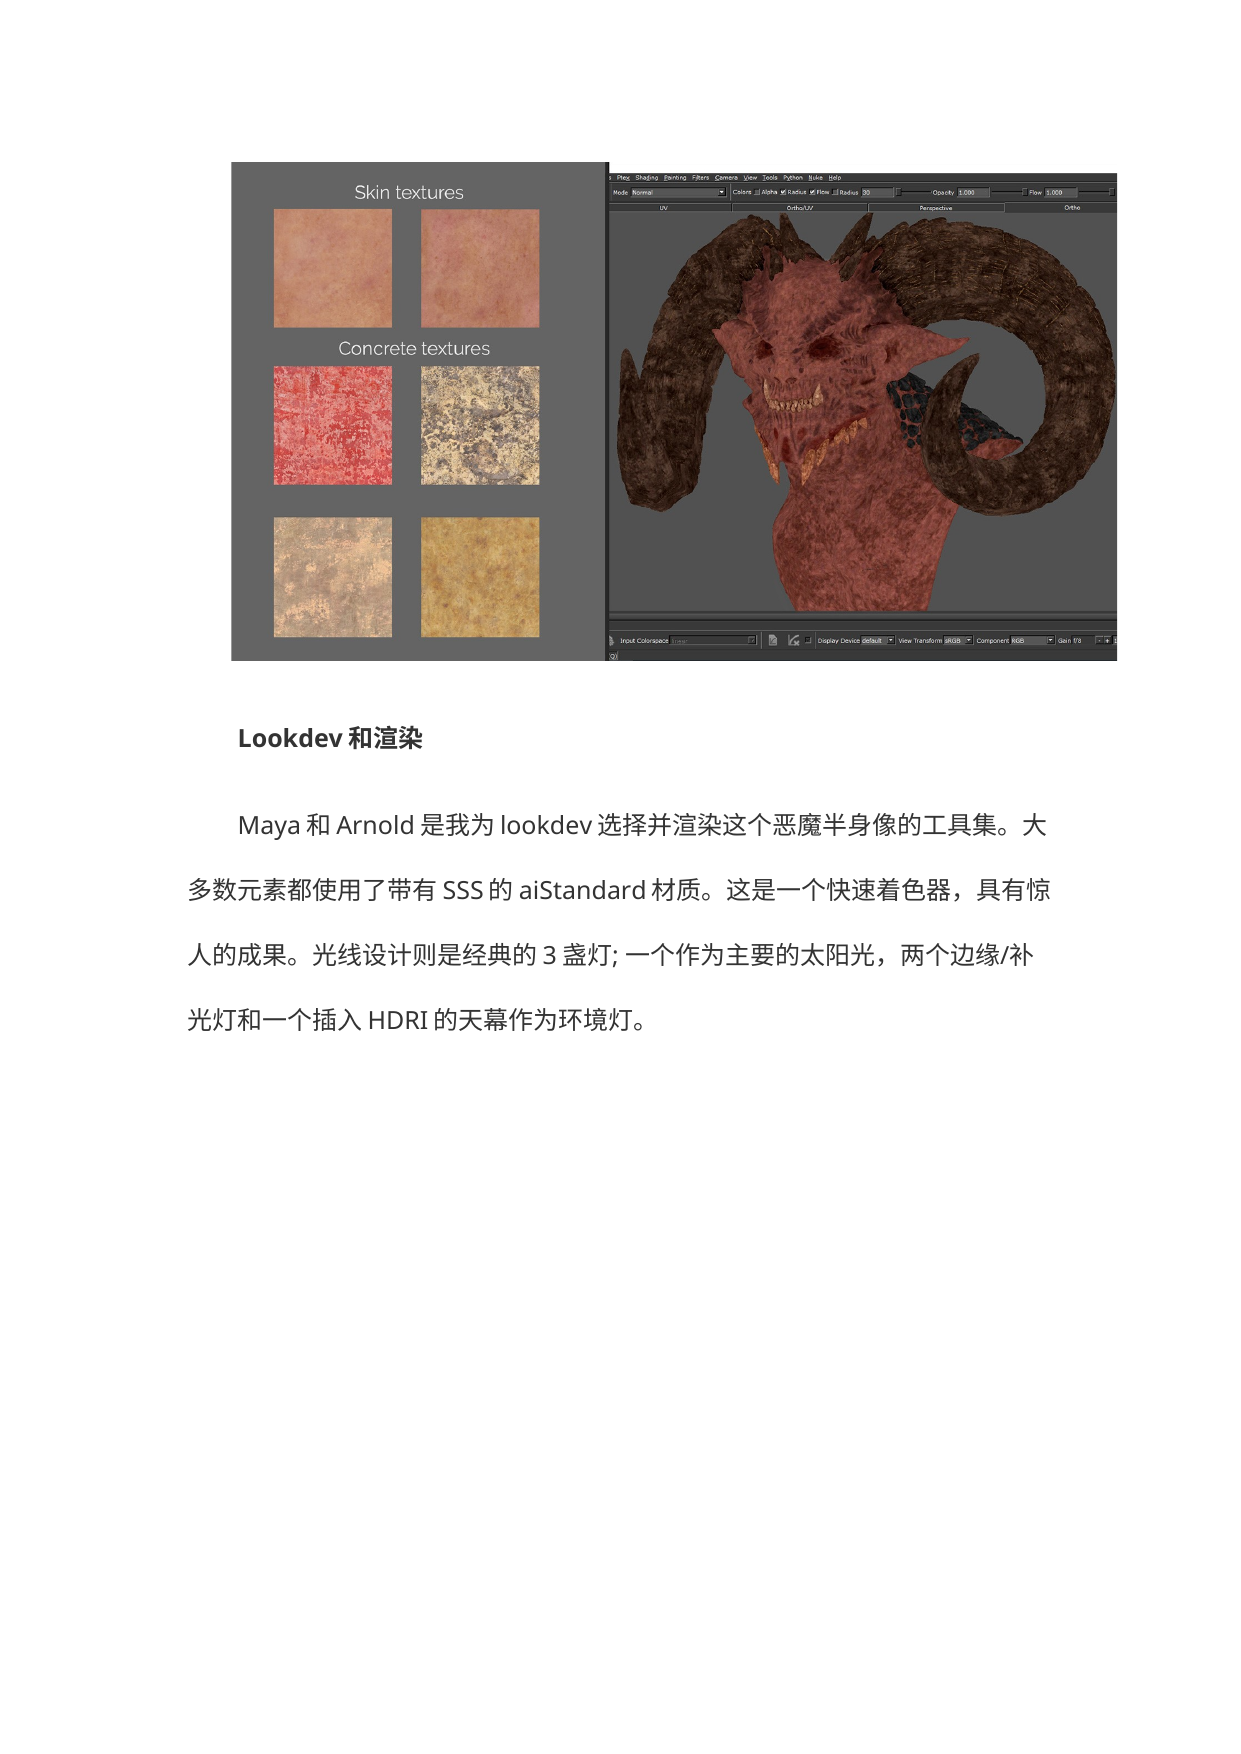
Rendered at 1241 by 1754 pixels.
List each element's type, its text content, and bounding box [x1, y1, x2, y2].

text Lookdev和渲染 [187, 704, 1053, 769]
text Maya和Arnold是我为lookdev选择并渲染这个恶魔半身像的工具集。大多数元素都使用了带有SSS的aiStandard材质。这是一个快速着色器，具有惊人的成果。光线设计则是经典的3盏灯; 一个作为主要的太阳光，两个边缘/补光灯和一个插入HDRI的天幕作为环境灯。 [187, 791, 1053, 1051]
picture [231, 162, 1118, 661]
